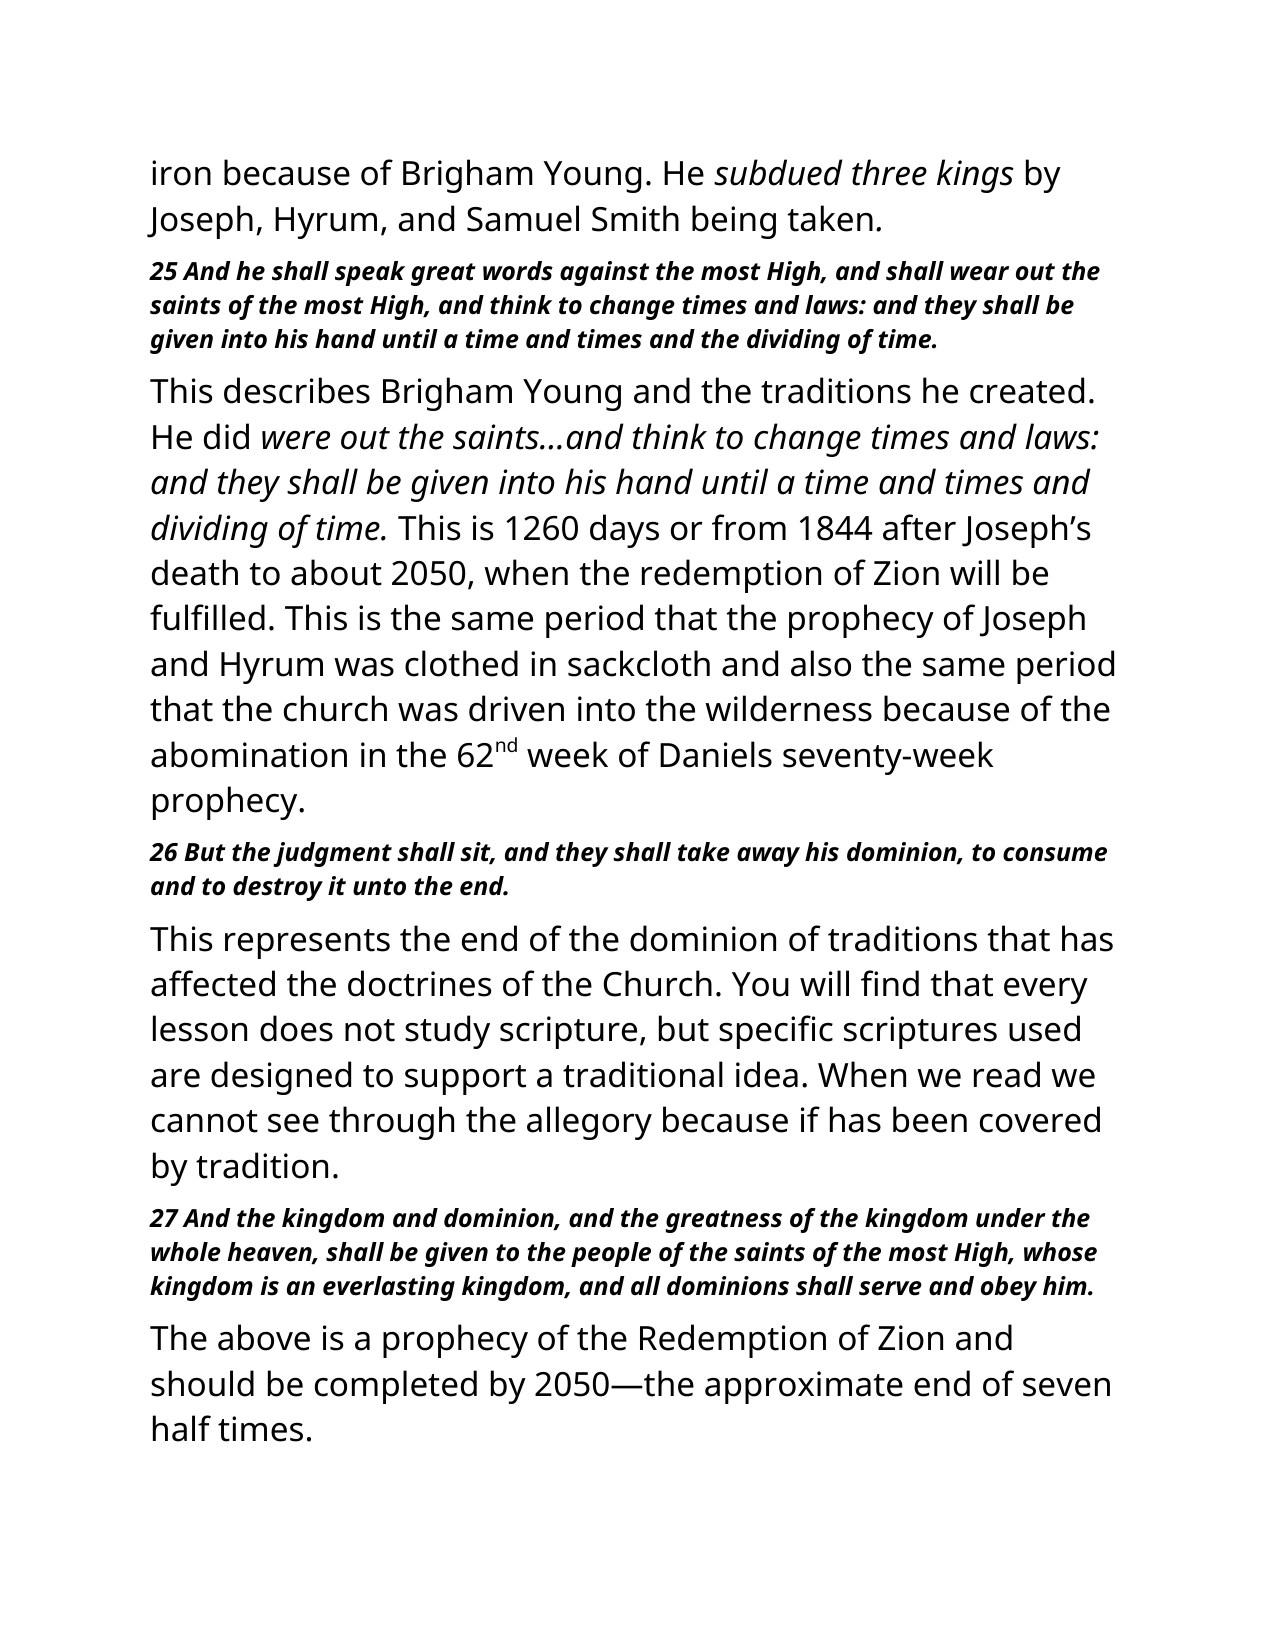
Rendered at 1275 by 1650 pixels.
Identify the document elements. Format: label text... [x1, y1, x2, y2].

list This represents the end of the dominion of traditions that has affected the doctrines of the Church. You will find that every lesson does not study scripture, but specific scriptures used are designed to support a traditional idea. When we read we cannot see through the allegory because if has been covered by tradition. [150, 915, 1125, 1188]
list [150, 150, 1125, 241]
list This describes Brigham Young and the traditions he created. He did were out the saints…and think to change times and laws: and they shall be given into his hand until a time and times and dividing of time. This is 1260 days or from 1844 after Joseph’s death to about 2050, when the redemption of Zion will be fulfilled. This is the same period that the prophecy of Joseph and Hyrum was clothed in sackcloth and also the same period that the church was driven into the wilderness because of the abomination in the 62nd week of Daniels seventy-week prophecy. [150, 368, 1125, 822]
list 26 But the judgment shall sit, and they shall take away his dominion, to consume and to destroy it unto the end. [150, 835, 1125, 903]
list 27 And the kingdom and dominion, and the greatness of the kingdom under the whole heaven, shall be given to the people of the saints of the most High, whose kingdom is an everlasting kingdom, and all dominions shall serve and obey him. [150, 1200, 1125, 1302]
list The above is a prophecy of the Redemption of Zion and should be completed by 2050—the approximate end of seven half times. [150, 1315, 1125, 1451]
list 25 And he shall speak great words against the most High, and shall wear out the saints of the most High, and think to change times and laws: and they shall be given into his hand until a time and times and the dividing of time. [150, 253, 1125, 356]
